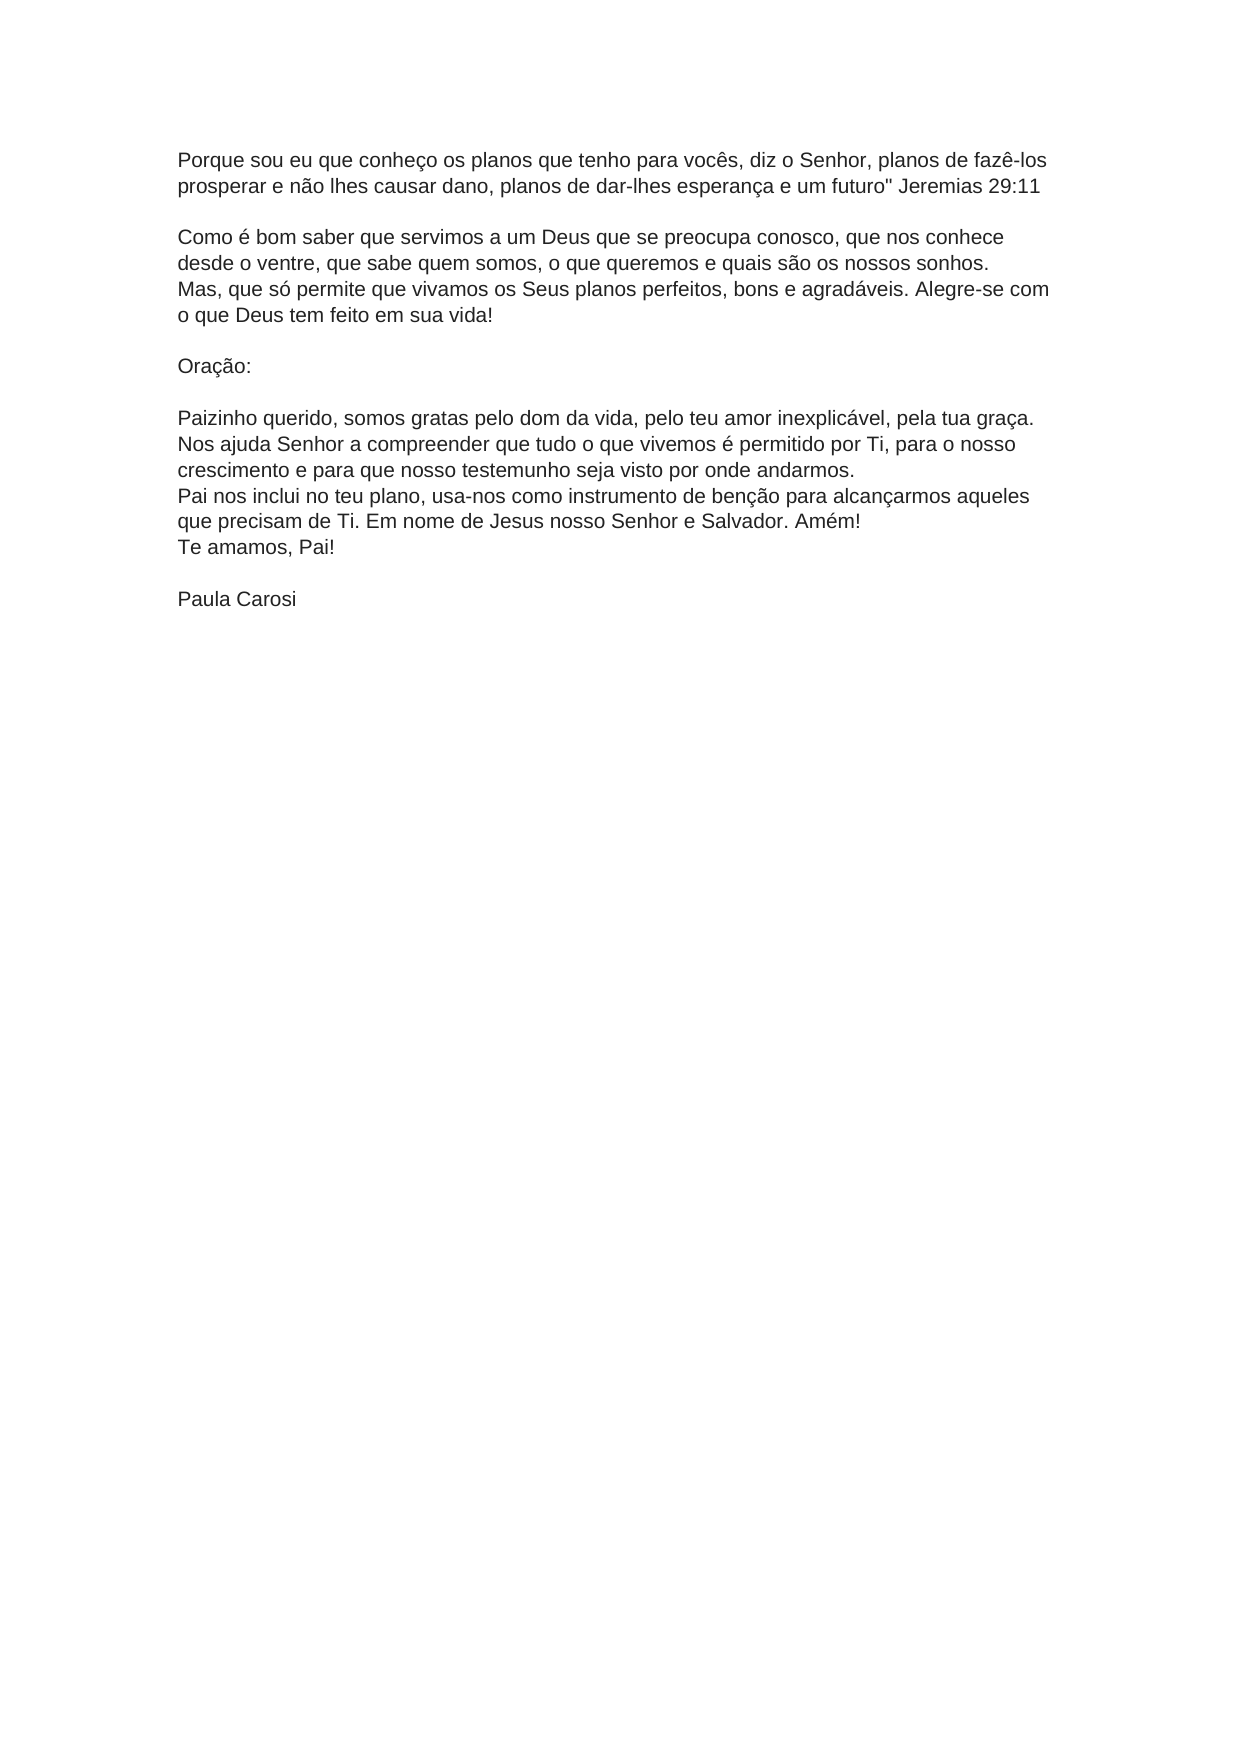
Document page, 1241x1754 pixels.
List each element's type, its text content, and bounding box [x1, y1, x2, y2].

text Porque sou eu que conheço os planos que tenho para vocês, diz o Senhor, planos de fazê-los prosperar e não lhes causar dano, planos de dar-lhes esperança e um futuro" Jeremias 29:11 Como é bom saber que servimos a um Deus que se preocupa conosco, que nos conhece desde o ventre, que sabe quem somos, o que queremos e quais são os nossos sonhos. Mas, que só permite que vivamos os Seus planos perfeitos, bons e agradáveis. Alegre-se com o que Deus tem feito em sua vida! Oração: Paizinho querido, somos gratas pelo dom da vida, pelo teu amor inexplicável, pela tua graça. Nos ajuda Senhor a compreender que tudo o que vivemos é permitido por Ti, para o nosso crescimento e para que nosso testemunho seja visto por onde andarmos. Pai nos inclui no teu plano, usa-nos como instrumento de benção para alcançarmos aqueles que precisam de Ti. Em nome de Jesus nosso Senhor e Salvador. Amém! Te amamos, Pai! Paula Carosi [177, 148, 1063, 611]
